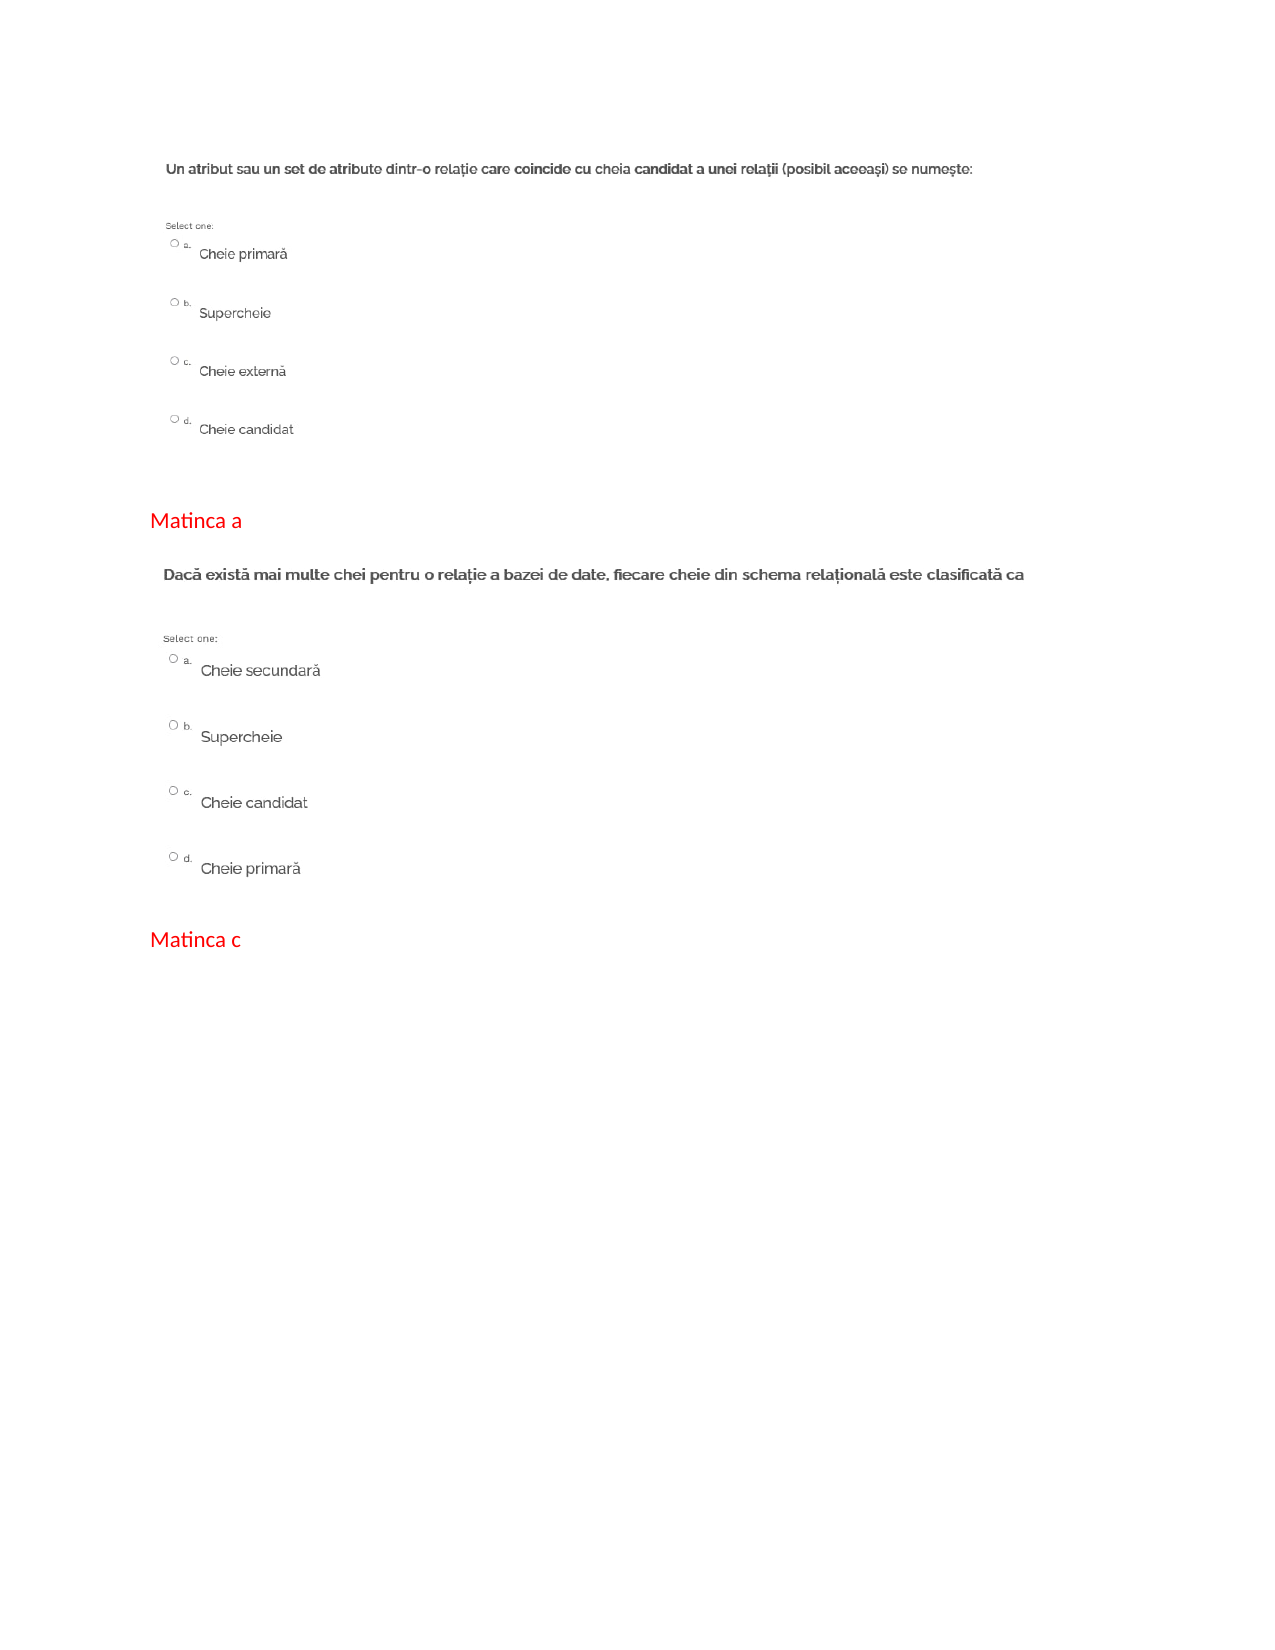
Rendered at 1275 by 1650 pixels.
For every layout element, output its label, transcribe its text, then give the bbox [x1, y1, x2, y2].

picture [150, 150, 1125, 488]
picture [150, 553, 1125, 907]
text Matinca a [150, 506, 1125, 534]
text Matinca c [150, 925, 1125, 953]
